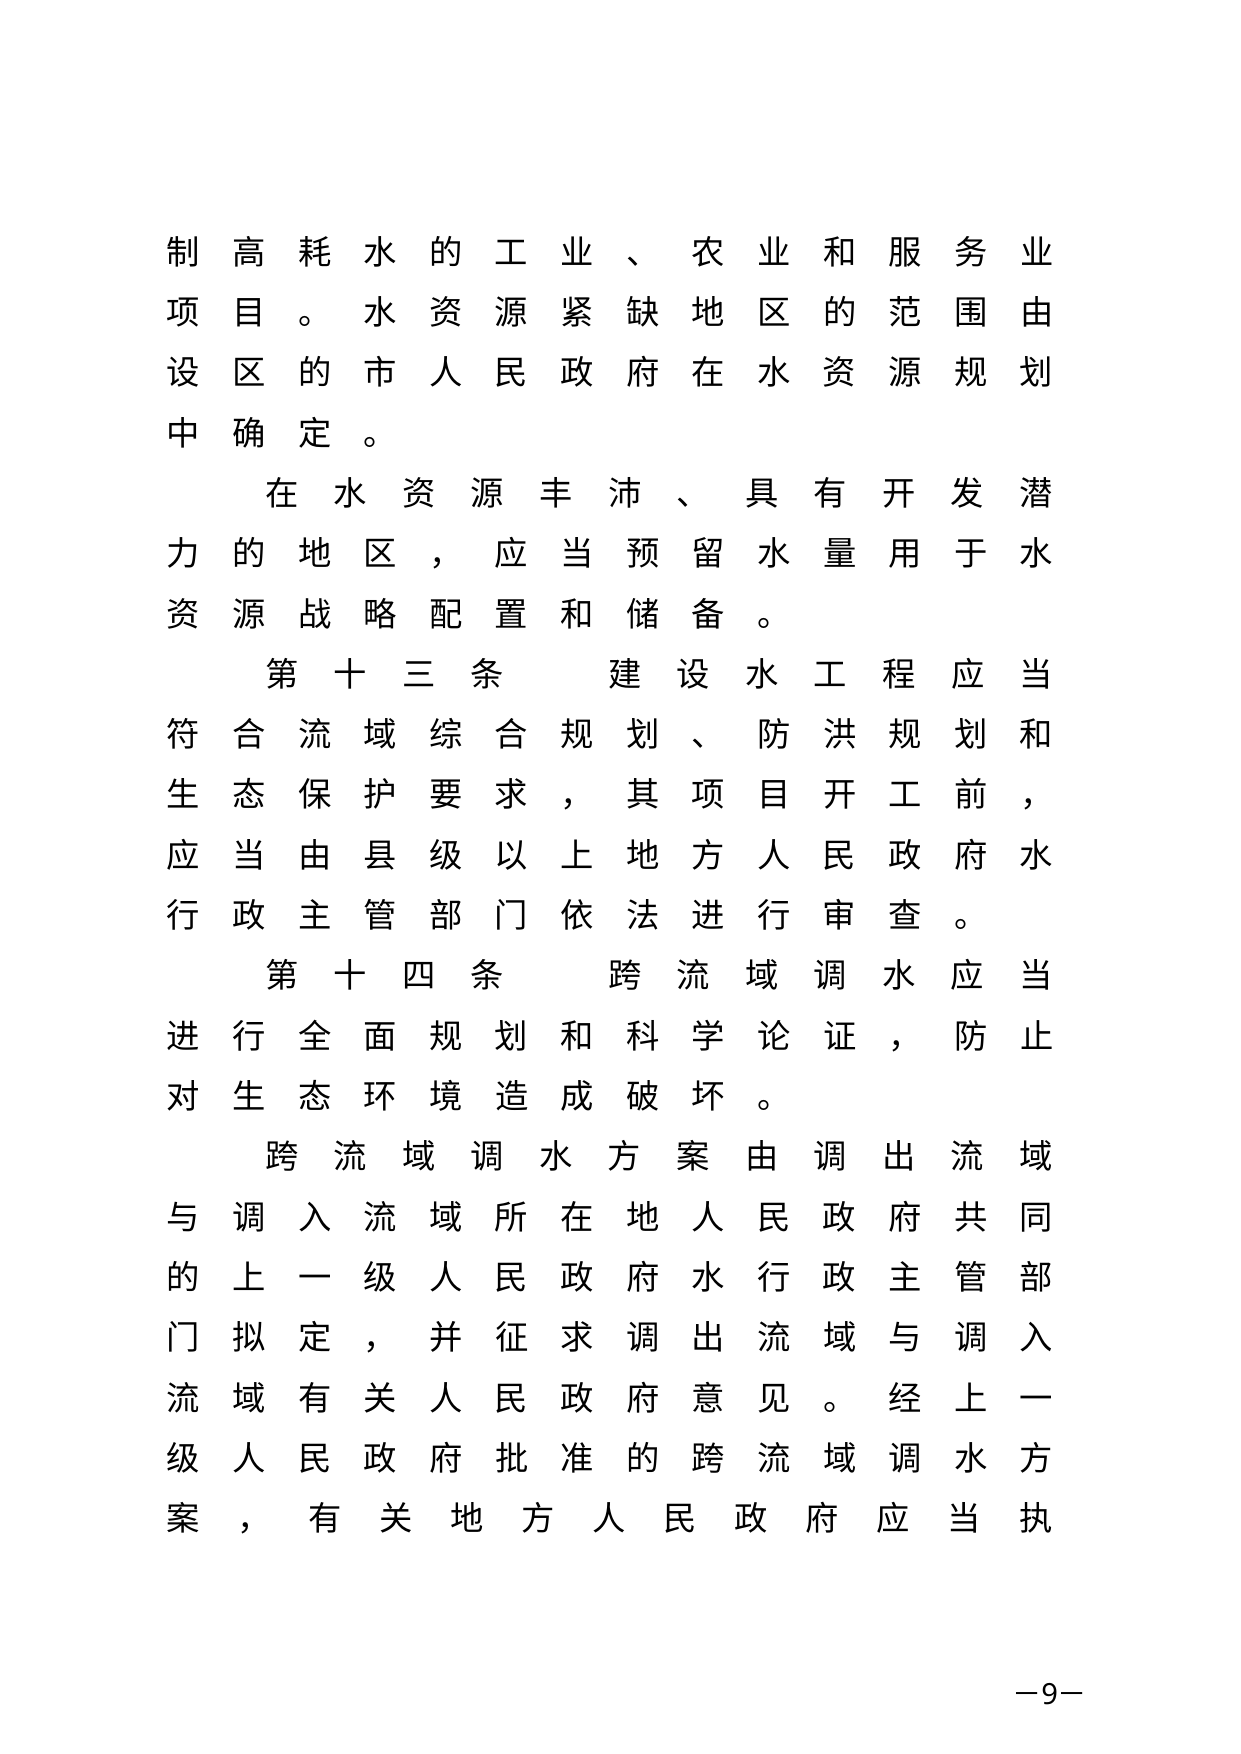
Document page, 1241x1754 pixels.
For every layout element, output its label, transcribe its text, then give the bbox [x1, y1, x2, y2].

text 在水资源丰沛、具有开发潜力的地区，应当预留水量用于水资源战略配置和储备。 [167, 461, 1085, 642]
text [167, 1124, 1085, 1546]
text 第十三条 建设水工程应当符合流域综合规划、防洪规划和生态保护要求，其项目开工前，应当由县级以上地方人民政府水行政主管部门依法进行审查。 [167, 642, 1085, 943]
text 第十四条 跨流域调水应当进行全面规划和科学论证，防止对生态环境造成破坏。 [167, 943, 1085, 1124]
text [167, 219, 1085, 461]
